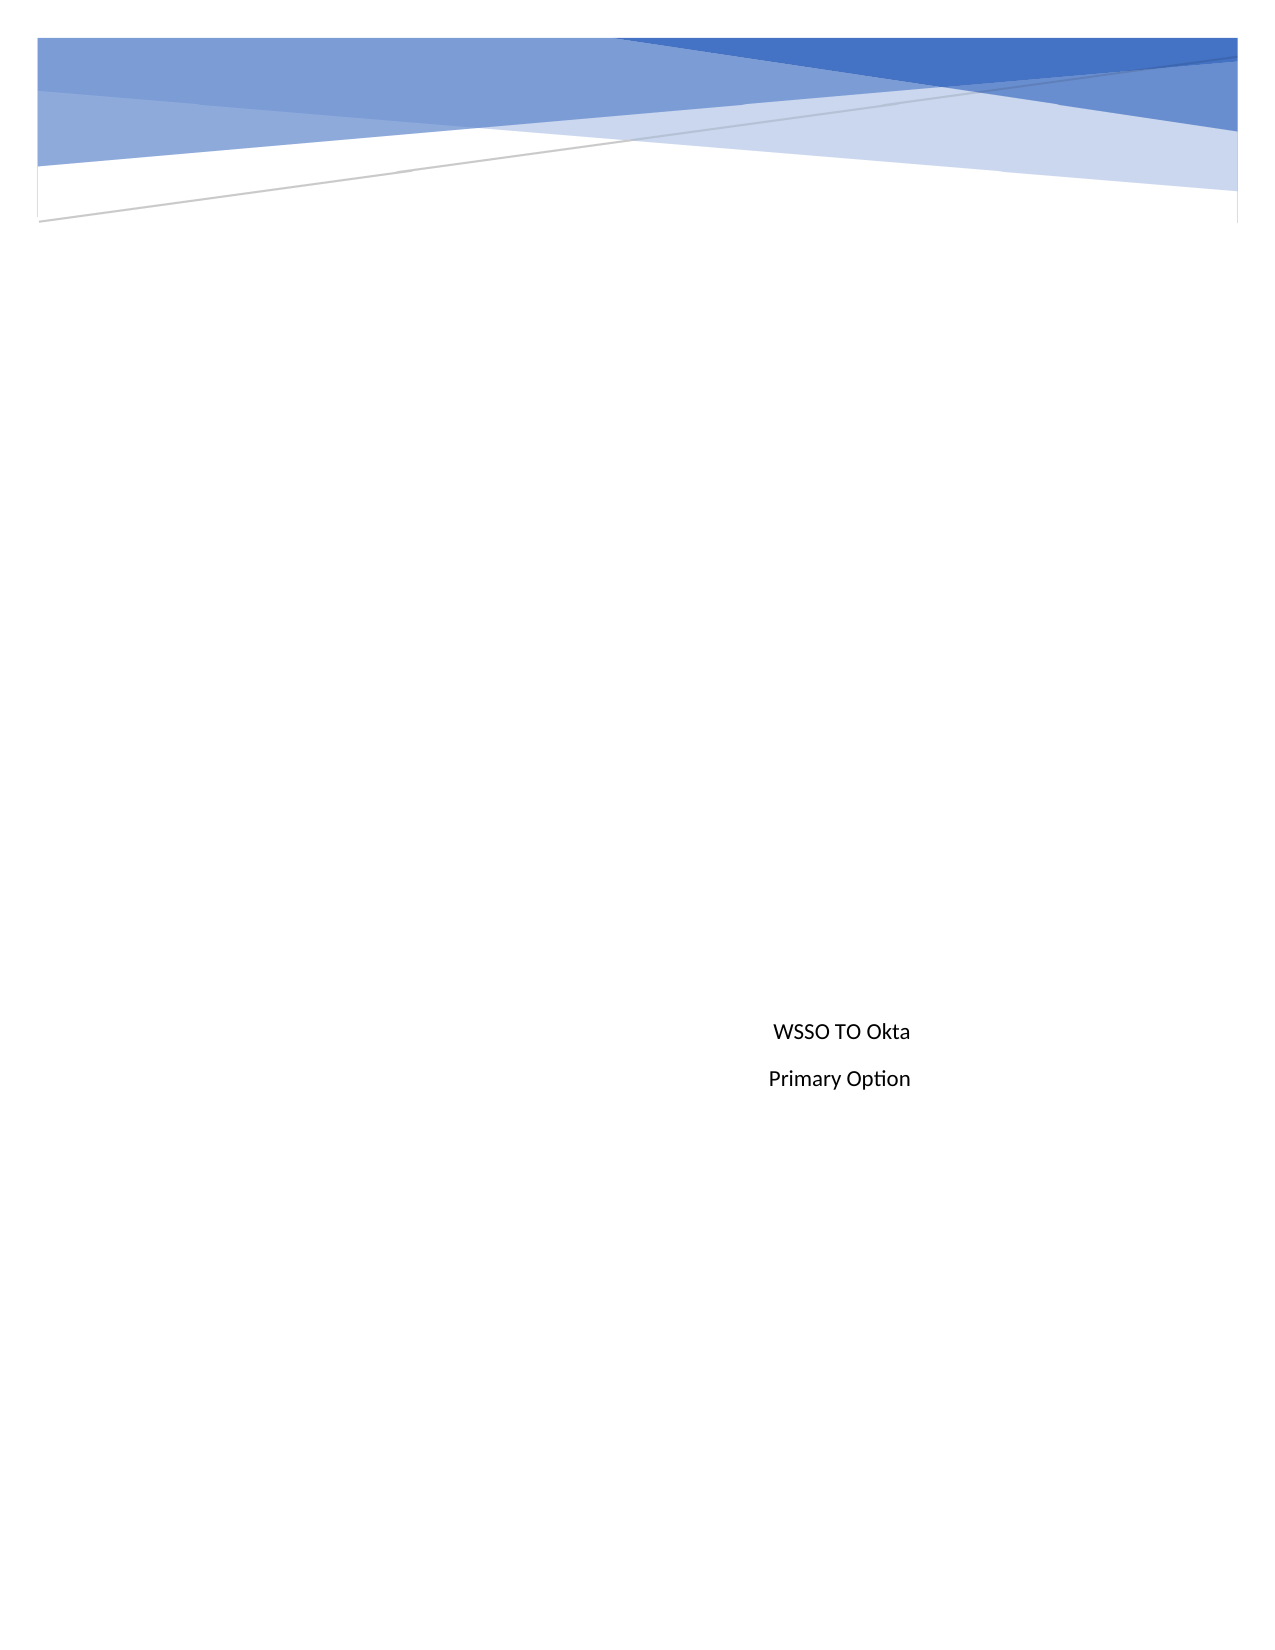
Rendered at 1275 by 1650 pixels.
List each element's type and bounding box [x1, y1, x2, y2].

picture [37, 37, 1238, 238]
